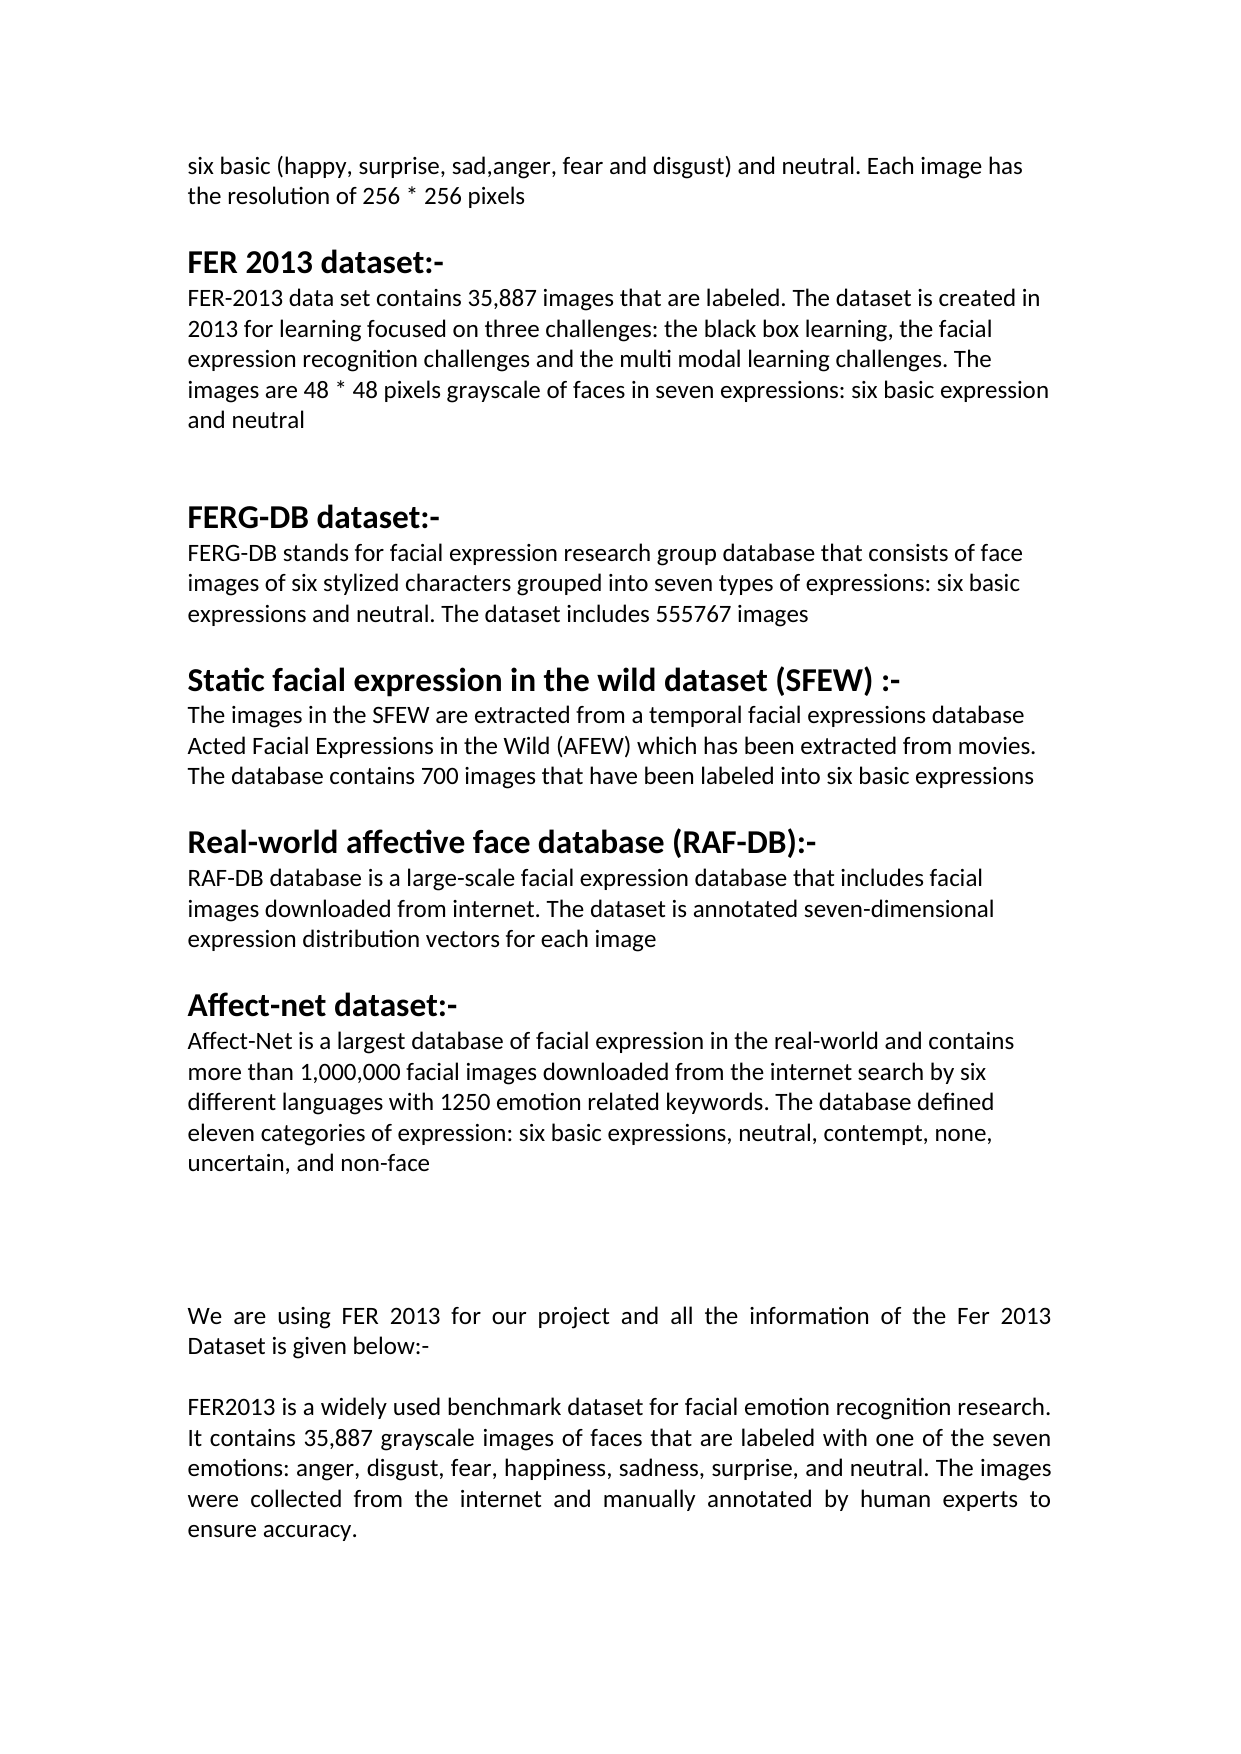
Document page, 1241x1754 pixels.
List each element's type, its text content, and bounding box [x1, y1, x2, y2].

text Affect-net dataset:- [187, 984, 1053, 1025]
text FER-2013 data set contains 35,887 images that are labeled. The dataset is created in 2013 for learning focused on three challenges: the black box learning, the facial expression recognition challenges and the multi modal learning challenges. The images are 48 * 48 pixels grayscale of faces in seven expressions: six basic expression and neutral [187, 282, 1053, 435]
text RAF-DB database is a large-scale facial expression database that includes facial images downloaded from internet. The dataset is annotated seven-dimensional expression distribution vectors for each image [187, 862, 1053, 954]
text FER 2013 dataset:- [187, 242, 1053, 282]
text Static facial expression in the wild dataset (SFEW) :- [187, 659, 1053, 699]
text We are using FER 2013 for our project and all the information of the Fer 2013 Dataset is given below:- [187, 1300, 1053, 1361]
text FERG-DB dataset:- [187, 496, 1053, 537]
text Affect-Net is a largest database of facial expression in the real-world and contains more than 1,000,000 facial images downloaded from the internet search by six different languages with 1250 emotion related keywords. The database defined eleven categories of expression: six basic expressions, neutral, contempt, none, uncertain, and non-face [187, 1025, 1053, 1178]
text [187, 150, 1053, 211]
text Real-world affective face database (RAF-DB):- [187, 822, 1053, 862]
text The images in the SFEW are extracted from a temporal facial expressions database Acted Facial Expressions in the Wild (AFEW) which has been extracted from movies. The database contains 700 images that have been labeled into six basic expressions [187, 699, 1053, 791]
text FERG-DB stands for facial expression research group database that consists of face images of six stylized characters grouped into seven types of expressions: six basic expressions and neutral. The dataset includes 555767 images [187, 537, 1053, 628]
text FER2013 is a widely used benchmark dataset for facial emotion recognition research. It contains 35,887 grayscale images of faces that are labeled with one of the seven emotions: anger, disgust, fear, happiness, sadness, surprise, and neutral. The images were collected from the internet and manually annotated by human experts to ensure accuracy. [187, 1391, 1053, 1544]
